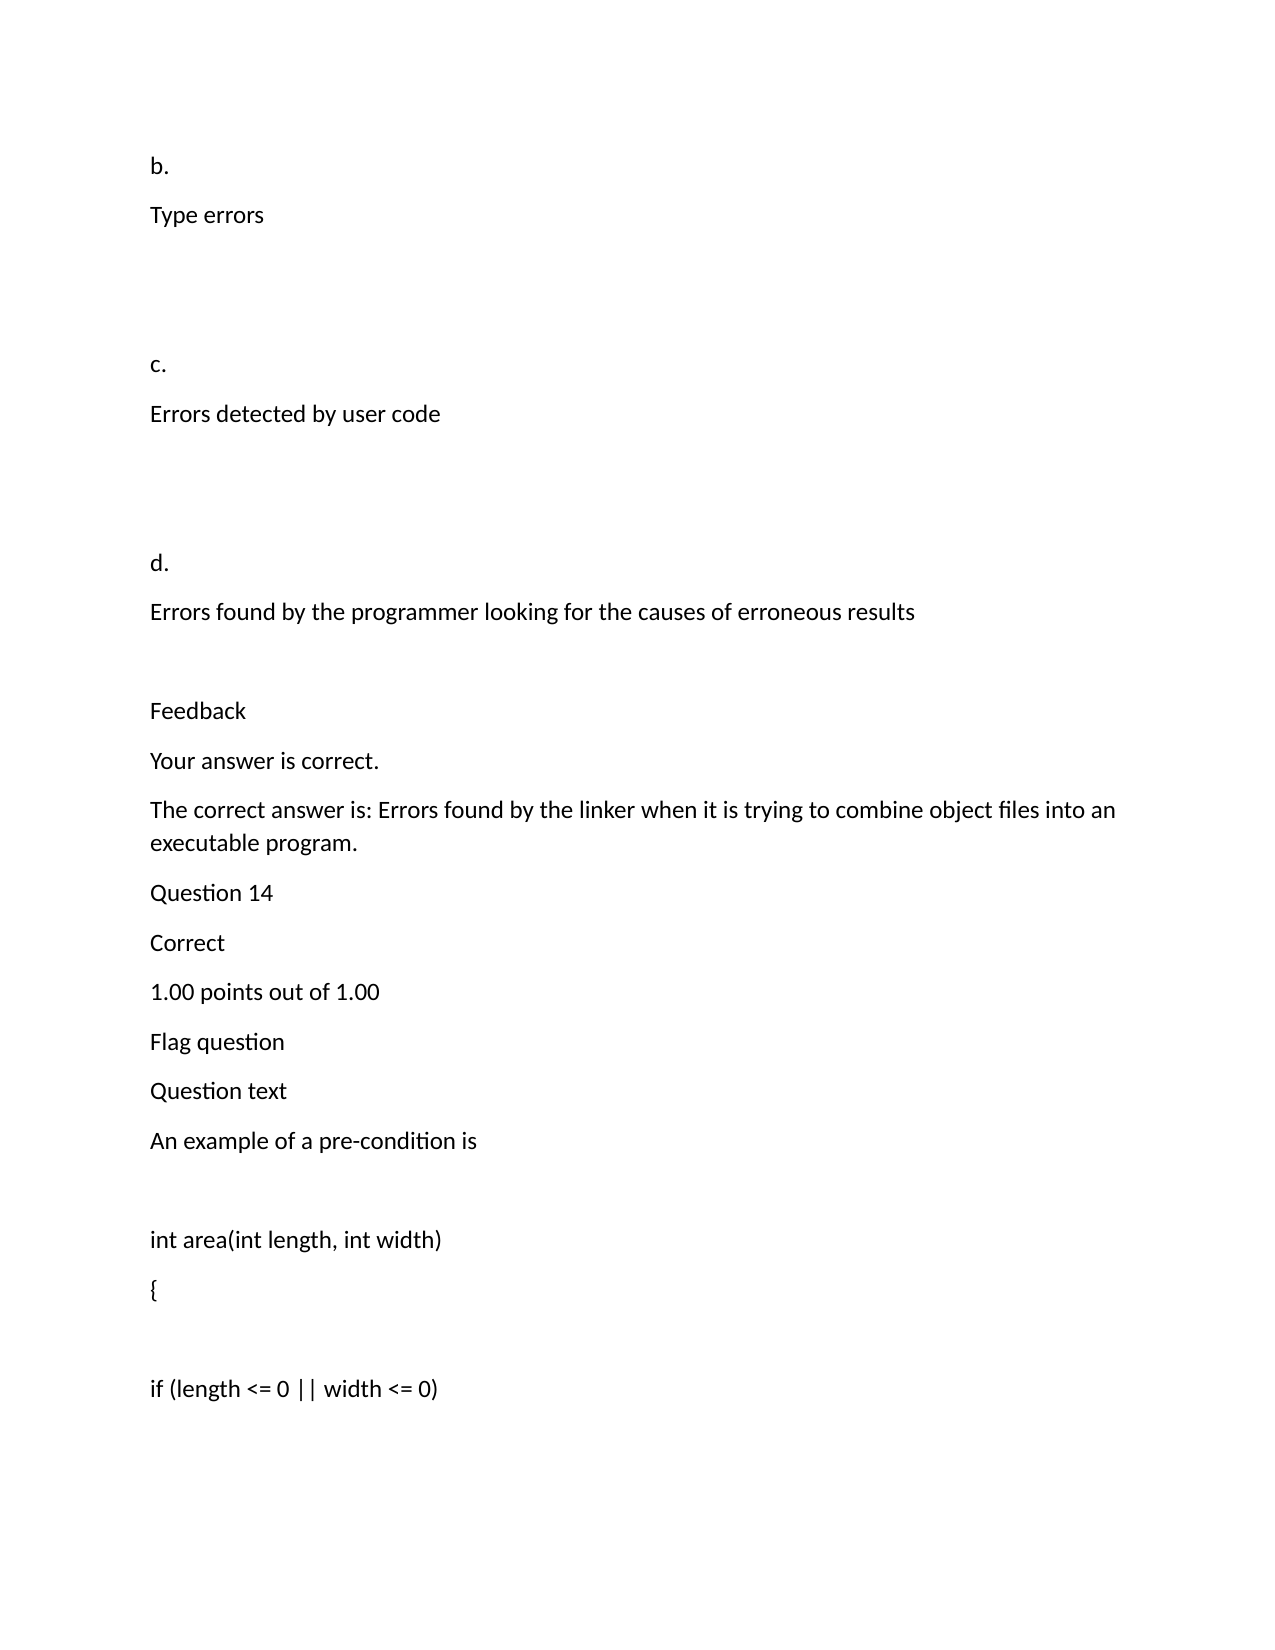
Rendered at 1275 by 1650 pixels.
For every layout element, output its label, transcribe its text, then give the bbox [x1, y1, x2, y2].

text c. [150, 348, 1125, 379]
text Correct [150, 927, 1125, 957]
text The correct answer is: Errors found by the linker when it is trying to combine object files into an executable program. [150, 794, 1125, 858]
text Your answer is correct. [150, 745, 1125, 776]
text Type errors [150, 199, 1125, 230]
text Errors detected by user code [150, 398, 1125, 428]
text { [150, 1274, 1125, 1304]
text Flag question [150, 1026, 1125, 1056]
text Question 14 [150, 877, 1125, 908]
text Errors found by the programmer looking for the causes of erroneous results [150, 596, 1125, 627]
text 1.00 points out of 1.00 [150, 976, 1125, 1007]
text int area(int length, int width) [150, 1224, 1125, 1255]
text d. [150, 547, 1125, 577]
text b. [150, 150, 1125, 181]
text Feedback [150, 695, 1125, 726]
text An example of a pre-condition is [150, 1125, 1125, 1156]
text Question text [150, 1075, 1125, 1106]
text if (length <= 0 || width <= 0) [150, 1373, 1125, 1403]
